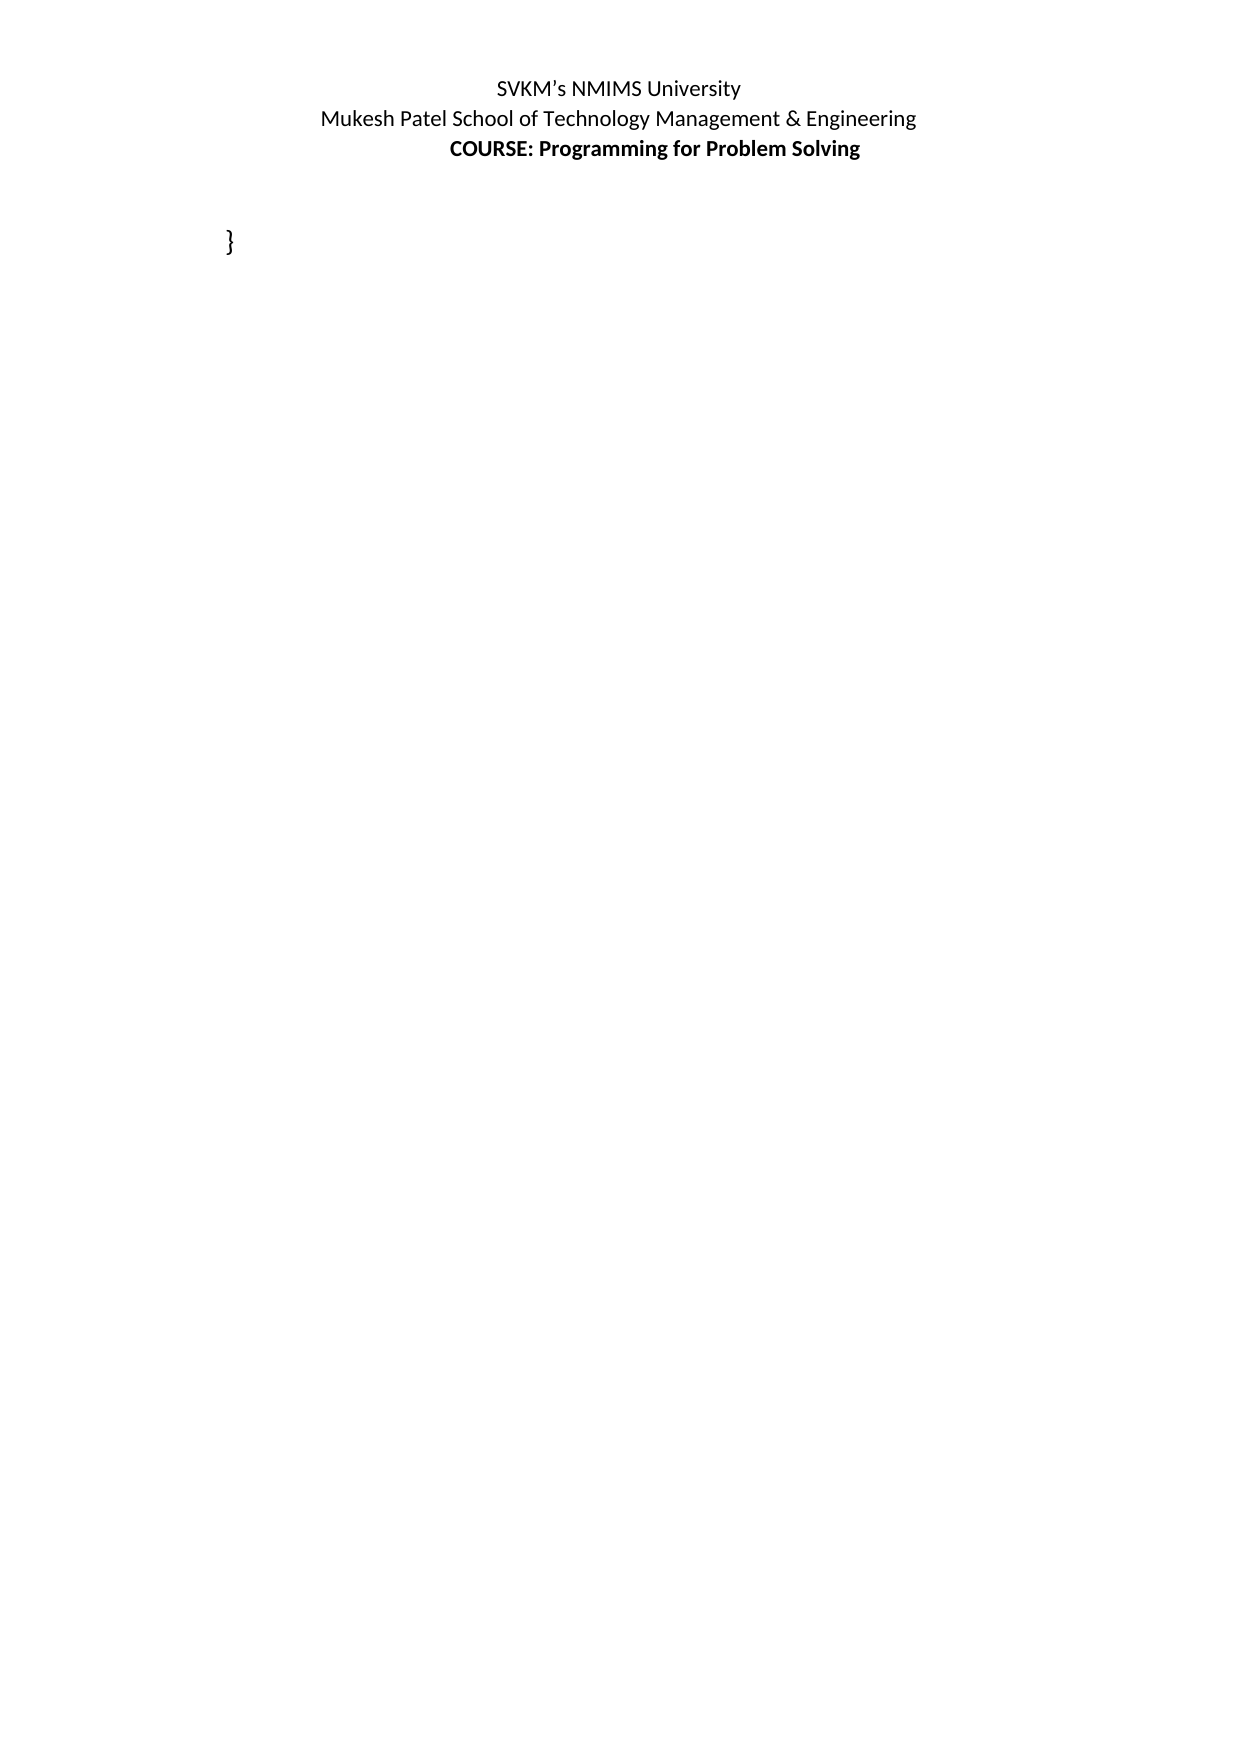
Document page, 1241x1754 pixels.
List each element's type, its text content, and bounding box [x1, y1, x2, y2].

list } [225, 223, 1090, 258]
